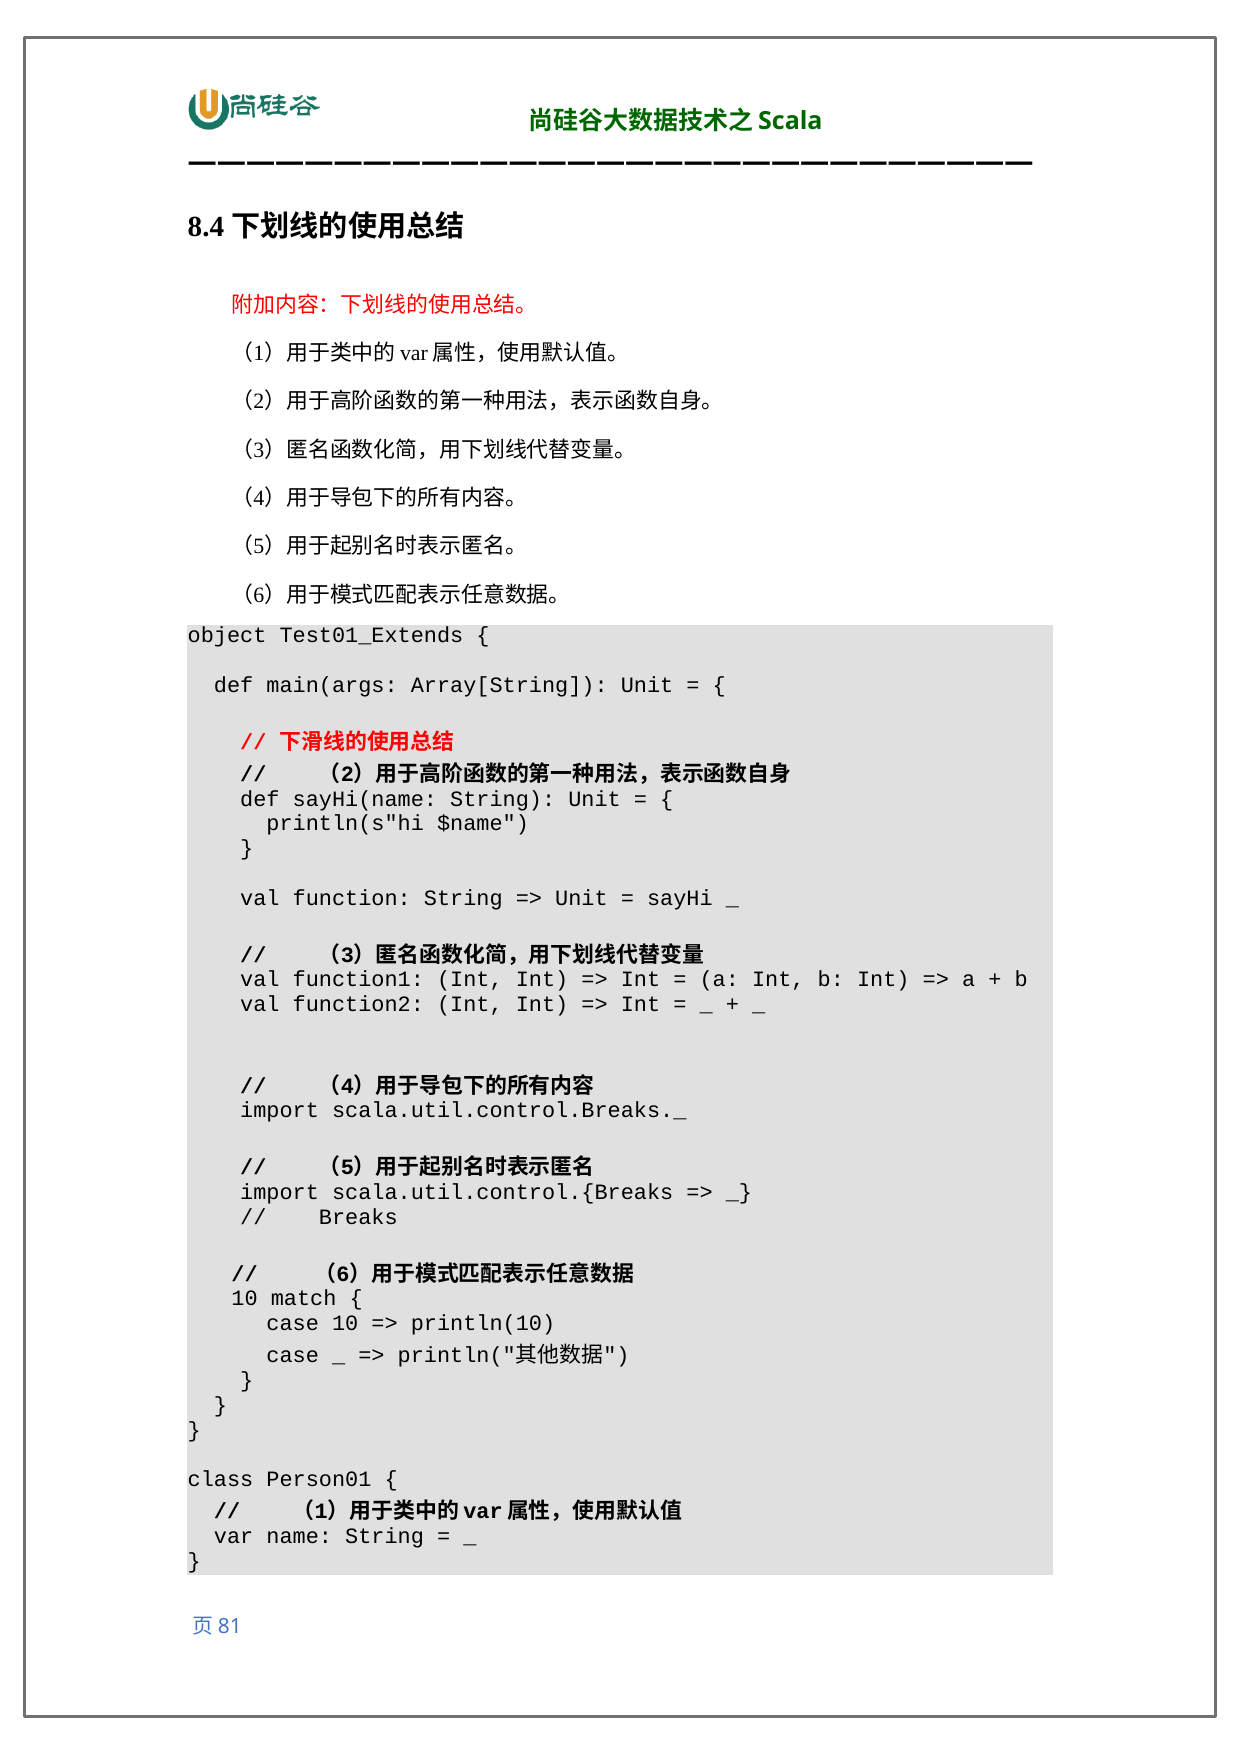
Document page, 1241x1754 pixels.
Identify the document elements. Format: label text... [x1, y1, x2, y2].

text case _ => println("其他数据") [187, 1337, 1053, 1369]
text case 10 => println(10) [187, 1312, 1053, 1337]
text // 下滑线的使用总结 [187, 724, 1053, 756]
text 10 match { [187, 1288, 1053, 1312]
text var name: String = _ [187, 1525, 1053, 1550]
text println(s"hi $name") [187, 813, 1053, 837]
text // （5）用于起别名时表示匿名 [187, 1149, 1053, 1181]
text （3）匿名函数化简，用下划线代替变量。 [187, 431, 1053, 464]
text val function1: (Int, Int) => Int = (a: Int, b: Int) => a + b [187, 968, 1053, 993]
text // （4）用于导包下的所有内容 [187, 1068, 1053, 1100]
text val function: String => Unit = sayHi _ [187, 887, 1053, 912]
text def main(args: Array[String]): Unit = { [187, 674, 1053, 699]
text // （2）用于高阶函数的第一种用法，表示函数自身 [187, 756, 1053, 788]
text // （3）匿名函数化简，用下划线代替变量 [187, 937, 1053, 968]
text } [187, 837, 1053, 862]
text （5）用于起别名时表示匿名。 [187, 528, 1053, 561]
text import scala.util.control.{Breaks => _} [187, 1181, 1053, 1206]
picture [187, 88, 320, 130]
text （4）用于导包下的所有内容。 [187, 480, 1053, 512]
text object Test01_Extends { [187, 625, 1053, 649]
text } [187, 1550, 1053, 1575]
text （2）用于高阶函数的第一种用法，表示函数自身。 [187, 383, 1053, 416]
text 附加内容：下划线的使用总结。 [187, 286, 1053, 319]
text import scala.util.control.Breaks._ [187, 1100, 1053, 1124]
text } [187, 1369, 1053, 1394]
text val function2: (Int, Int) => Int = _ + _ [187, 993, 1053, 1018]
text （6）用于模式匹配表示任意数据。 [187, 576, 1053, 609]
text // （6）用于模式匹配表示任意数据 [187, 1256, 1053, 1288]
subtitle 8.4 下划线的使用总结 [187, 191, 1053, 256]
text } [187, 1394, 1053, 1419]
text } [187, 1419, 1053, 1443]
text （1）用于类中的var属性，使用默认值。 [187, 335, 1053, 367]
text // （1）用于类中的var属性，使用默认值 [187, 1493, 1053, 1525]
text // Breaks [187, 1206, 1053, 1231]
text def sayHi(name: String): Unit = { [187, 788, 1053, 813]
text class Person01 { [187, 1468, 1053, 1493]
